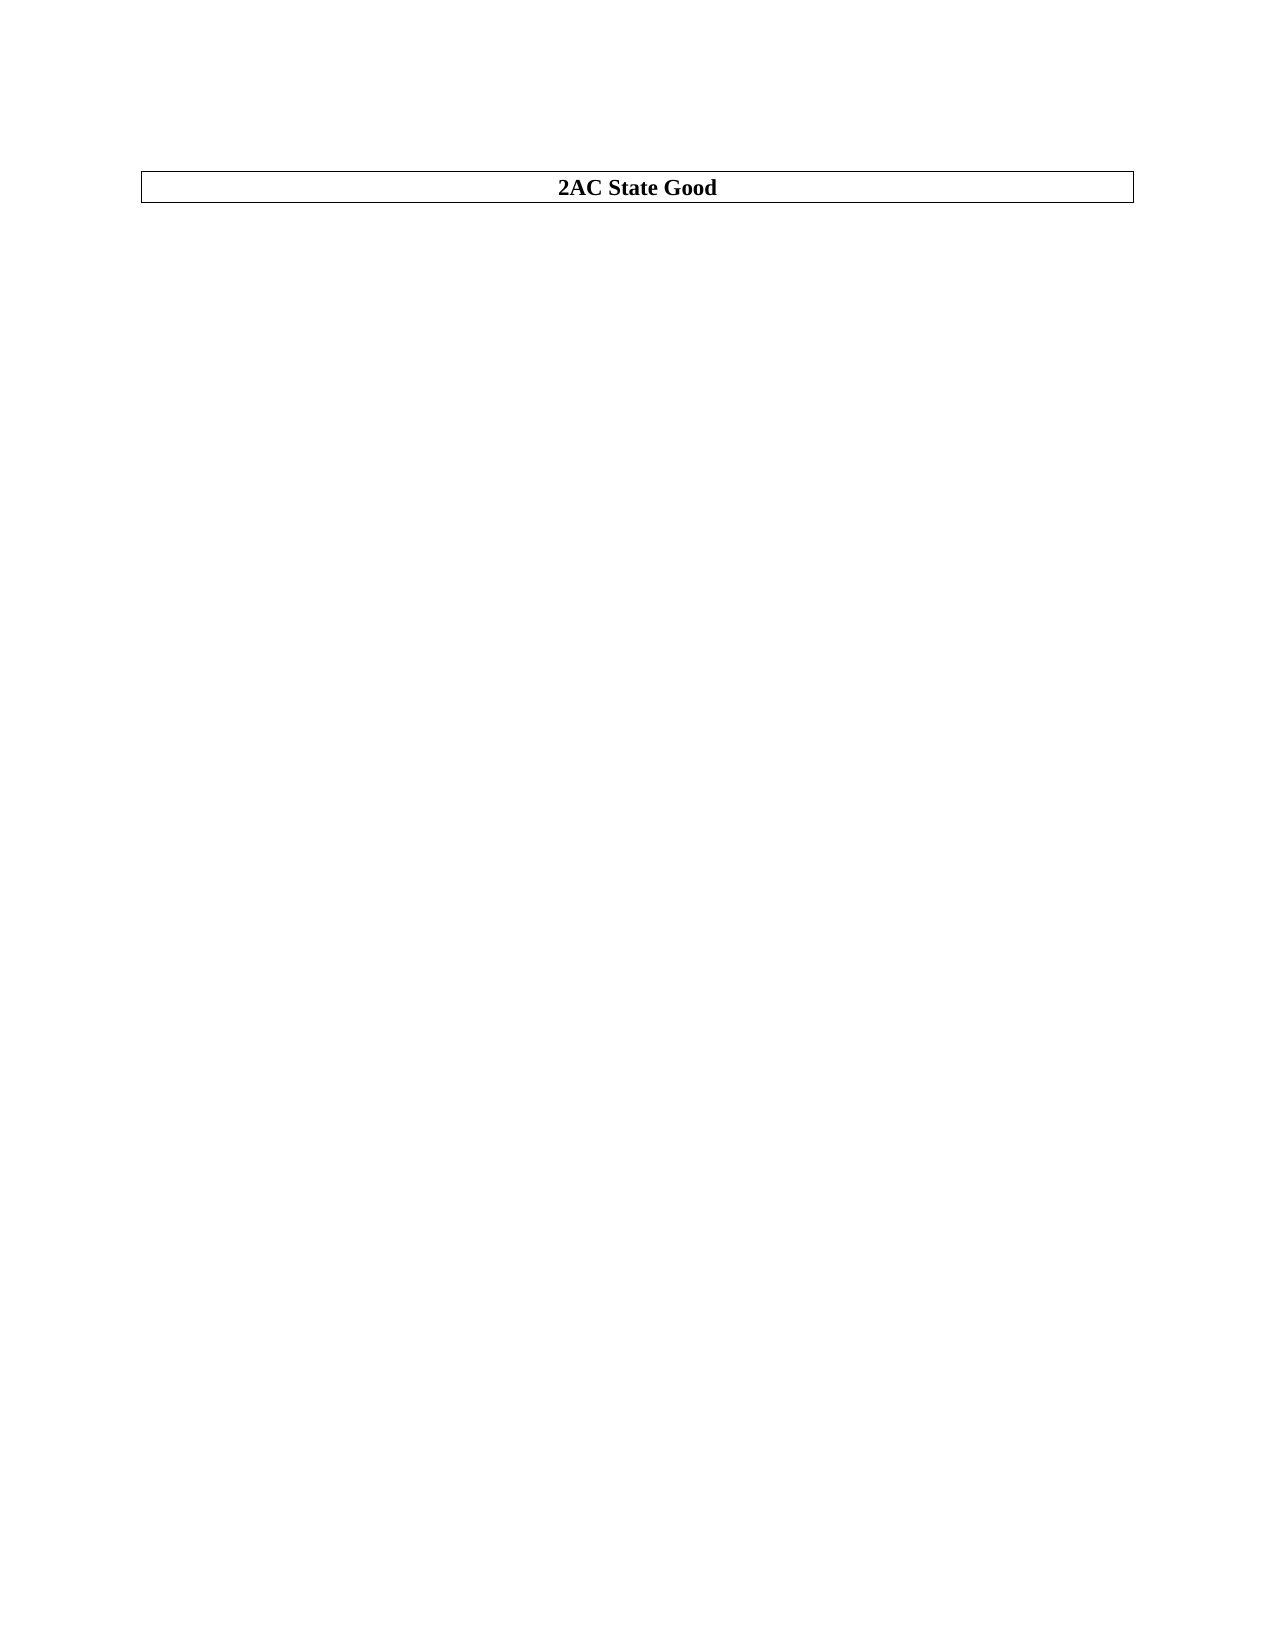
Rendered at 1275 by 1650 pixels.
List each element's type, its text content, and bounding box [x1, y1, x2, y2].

text 2AC State Good [142, 172, 1133, 202]
